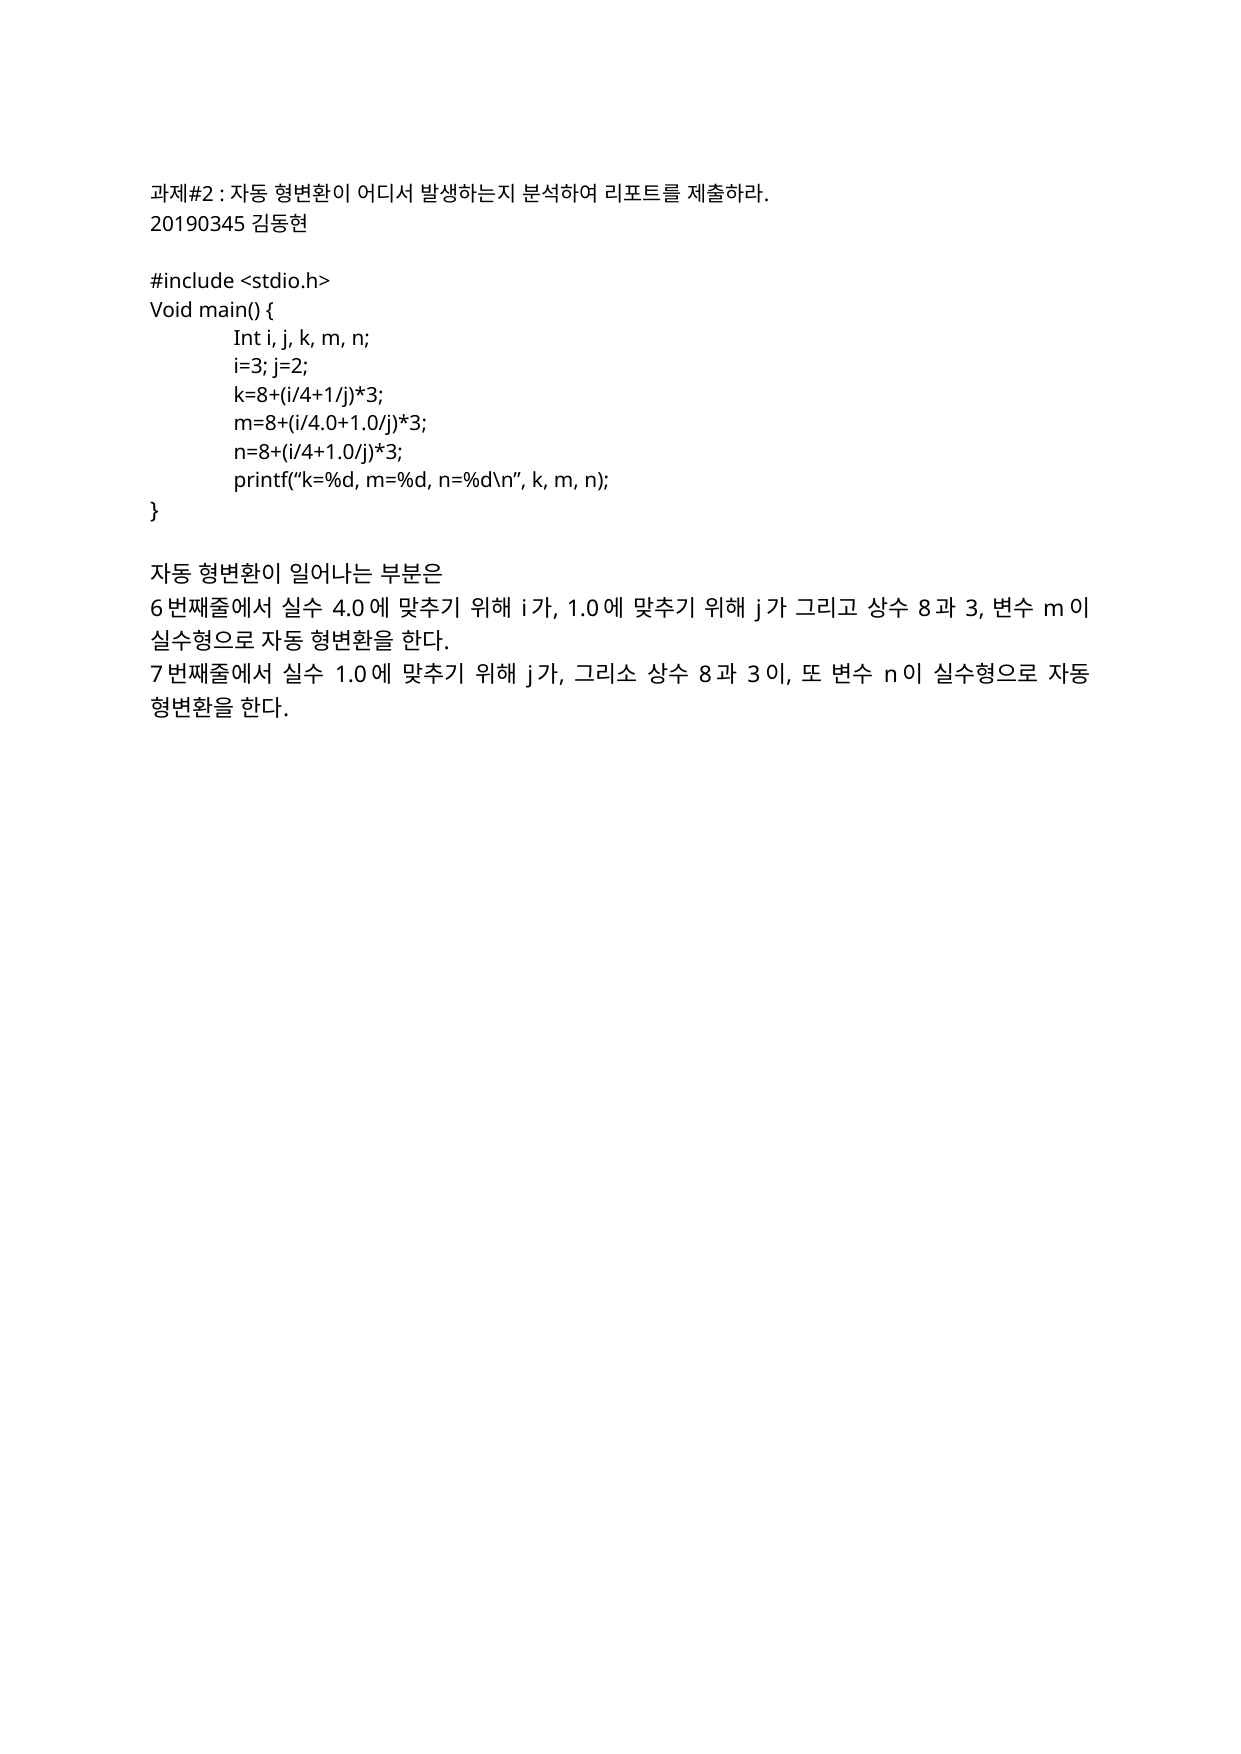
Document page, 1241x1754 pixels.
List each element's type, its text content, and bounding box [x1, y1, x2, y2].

text Int i, j, k, m, n; [150, 323, 1090, 352]
text 자동 형변환이 일어나는 부분은 [150, 556, 1090, 589]
text 과제#2 : 자동 형변환이 어디서 발생하는지 분석하여 리포트를 제출하라. [150, 177, 1090, 207]
text } [150, 494, 1090, 525]
text Void main() { [150, 295, 1090, 323]
text m=8+(i/4.0+1.0/j)*3; [150, 408, 1090, 437]
text 6번째줄에서 실수 4.0에 맞추기 위해 i가, 1.0에 맞추기 위해 j가 그리고 상수 8과 3, 변수 m이 실수형으로 자동 형변환을 한다. [150, 589, 1090, 656]
text n=8+(i/4+1.0/j)*3; [150, 437, 1090, 465]
text 20190345 김동현 [150, 207, 1090, 238]
text k=8+(i/4+1/j)*3; [150, 380, 1090, 408]
text 7번째줄에서 실수 1.0에 맞추기 위해 j가, 그리소 상수 8과 3이, 또 변수 n이 실수형으로 자동 형변환을 한다. [150, 656, 1090, 723]
text i=3; j=2; [150, 352, 1090, 380]
text #include <stdio.h> [150, 266, 1090, 295]
text printf(“k=%d, m=%d, n=%d\n”, k, m, n); [150, 465, 1090, 494]
